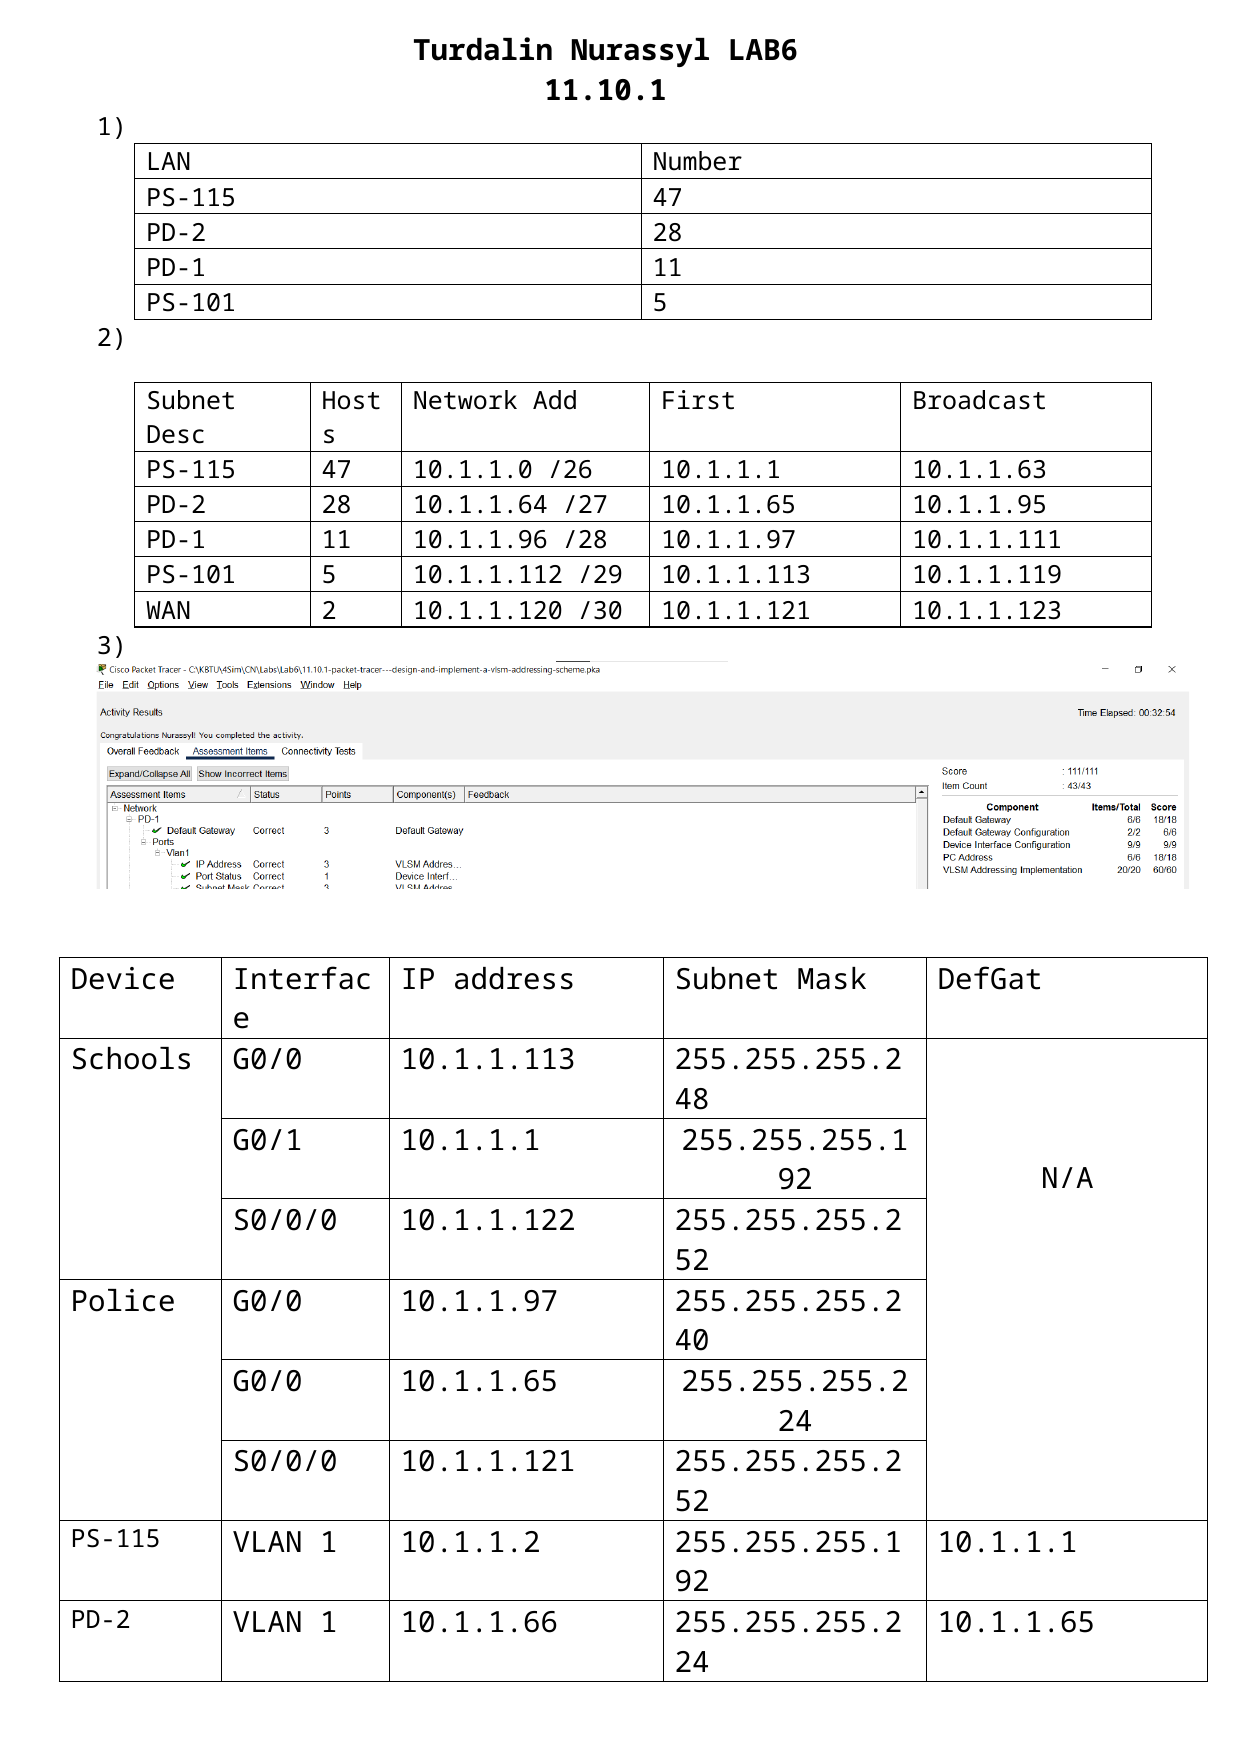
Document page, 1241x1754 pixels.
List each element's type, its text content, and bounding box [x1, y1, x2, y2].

table_cell 255.255.255.224 [664, 1601, 926, 1681]
table_cell 10.1.1.65 [650, 487, 900, 521]
table_cell 10.1.1.66 [390, 1601, 663, 1681]
table_cell 10.1.1.121 [650, 592, 900, 626]
table_header First [650, 383, 900, 451]
table_cell PS-115 [60, 1521, 221, 1600]
table_cell G0/0 [222, 1360, 389, 1439]
table_header Number [642, 144, 1151, 178]
table_cell G0/0 [222, 1280, 389, 1359]
table_cell VLAN 1 [222, 1601, 389, 1681]
table_cell 5 [642, 285, 1151, 318]
table_cell 10.1.1.120 /30 [402, 592, 649, 626]
table_cell PD-2 [135, 214, 641, 248]
table_cell 255.255.255.224 [664, 1360, 926, 1439]
table_cell 10.1.1.63 [901, 452, 1151, 486]
table_header DefGat [927, 958, 1207, 1037]
table_header IP address [390, 958, 663, 1037]
table_cell 47 [311, 452, 401, 486]
table_cell 10.1.1.122 [390, 1199, 663, 1279]
picture [96, 661, 1190, 889]
table_cell 10.1.1.96 /28 [402, 522, 649, 556]
table_cell PD-1 [135, 249, 641, 283]
table_cell 10.1.1.121 [390, 1441, 663, 1520]
text 11.10.1 [59, 69, 1152, 109]
table_cell N/A [927, 1039, 1207, 1520]
table_cell G0/1 [222, 1119, 389, 1198]
table_header Broadcast [901, 383, 1151, 451]
table_cell Schools [60, 1039, 221, 1279]
table_header Hosts [311, 383, 401, 451]
table_cell 11 [642, 249, 1151, 283]
table_header Subnet Desc [135, 383, 310, 451]
table_header Device [60, 958, 221, 1037]
table_cell PD-1 [135, 522, 310, 556]
table_cell 10.1.1.0 /26 [402, 452, 649, 486]
table_cell 255.255.255.252 [664, 1199, 926, 1279]
table_cell PD-2 [60, 1601, 221, 1681]
table_cell 10.1.1.95 [901, 487, 1151, 521]
table_cell 255.255.255.252 [664, 1441, 926, 1520]
table_cell 255.255.255.192 [664, 1119, 926, 1198]
table_cell PD-2 [135, 487, 310, 521]
table_cell 10.1.1.64 /27 [402, 487, 649, 521]
table_cell PS-115 [135, 452, 310, 486]
table_cell S0/0/0 [222, 1441, 389, 1520]
table_cell S0/0/0 [222, 1199, 389, 1279]
table_cell 5 [311, 557, 401, 591]
table_header Subnet Mask [664, 958, 926, 1037]
table_cell 28 [642, 214, 1151, 248]
table_cell 10.1.1.112 /29 [402, 557, 649, 591]
table_cell 10.1.1.65 [390, 1360, 663, 1439]
table_cell 10.1.1.113 [650, 557, 900, 591]
table_cell 47 [642, 179, 1151, 213]
table_cell 2 [311, 592, 401, 626]
table_cell 10.1.1.111 [901, 522, 1151, 556]
table_cell 10.1.1.97 [650, 522, 900, 556]
table_cell 255.255.255.192 [664, 1521, 926, 1600]
table_cell 10.1.1.2 [390, 1521, 663, 1600]
table_cell 10.1.1.119 [901, 557, 1151, 591]
table_cell PS-115 [135, 179, 641, 213]
table_cell 11 [311, 522, 401, 556]
table_cell 10.1.1.113 [390, 1039, 663, 1118]
table_cell PS-101 [135, 557, 310, 591]
table_cell Police [60, 1280, 221, 1520]
table_header Interface [222, 958, 389, 1037]
table_cell 10.1.1.123 [901, 592, 1151, 626]
table_cell 28 [311, 487, 401, 521]
table_cell WAN [135, 592, 310, 626]
text Turdalin Nurassyl LAB6 [59, 29, 1152, 69]
table_cell 255.255.255.248 [664, 1039, 926, 1118]
table_cell 10.1.1.1 [927, 1521, 1207, 1600]
table_cell VLAN 1 [222, 1521, 389, 1600]
table_cell 255.255.255.240 [664, 1280, 926, 1359]
table_header LAN [135, 144, 641, 178]
table_header Network Add [402, 383, 649, 451]
table_cell G0/0 [222, 1039, 389, 1118]
table_cell PS-101 [135, 285, 641, 318]
table_cell 10.1.1.65 [927, 1601, 1207, 1681]
table_cell 10.1.1.1 [390, 1119, 663, 1198]
table_cell 10.1.1.97 [390, 1280, 663, 1359]
table_cell 10.1.1.1 [650, 452, 900, 486]
